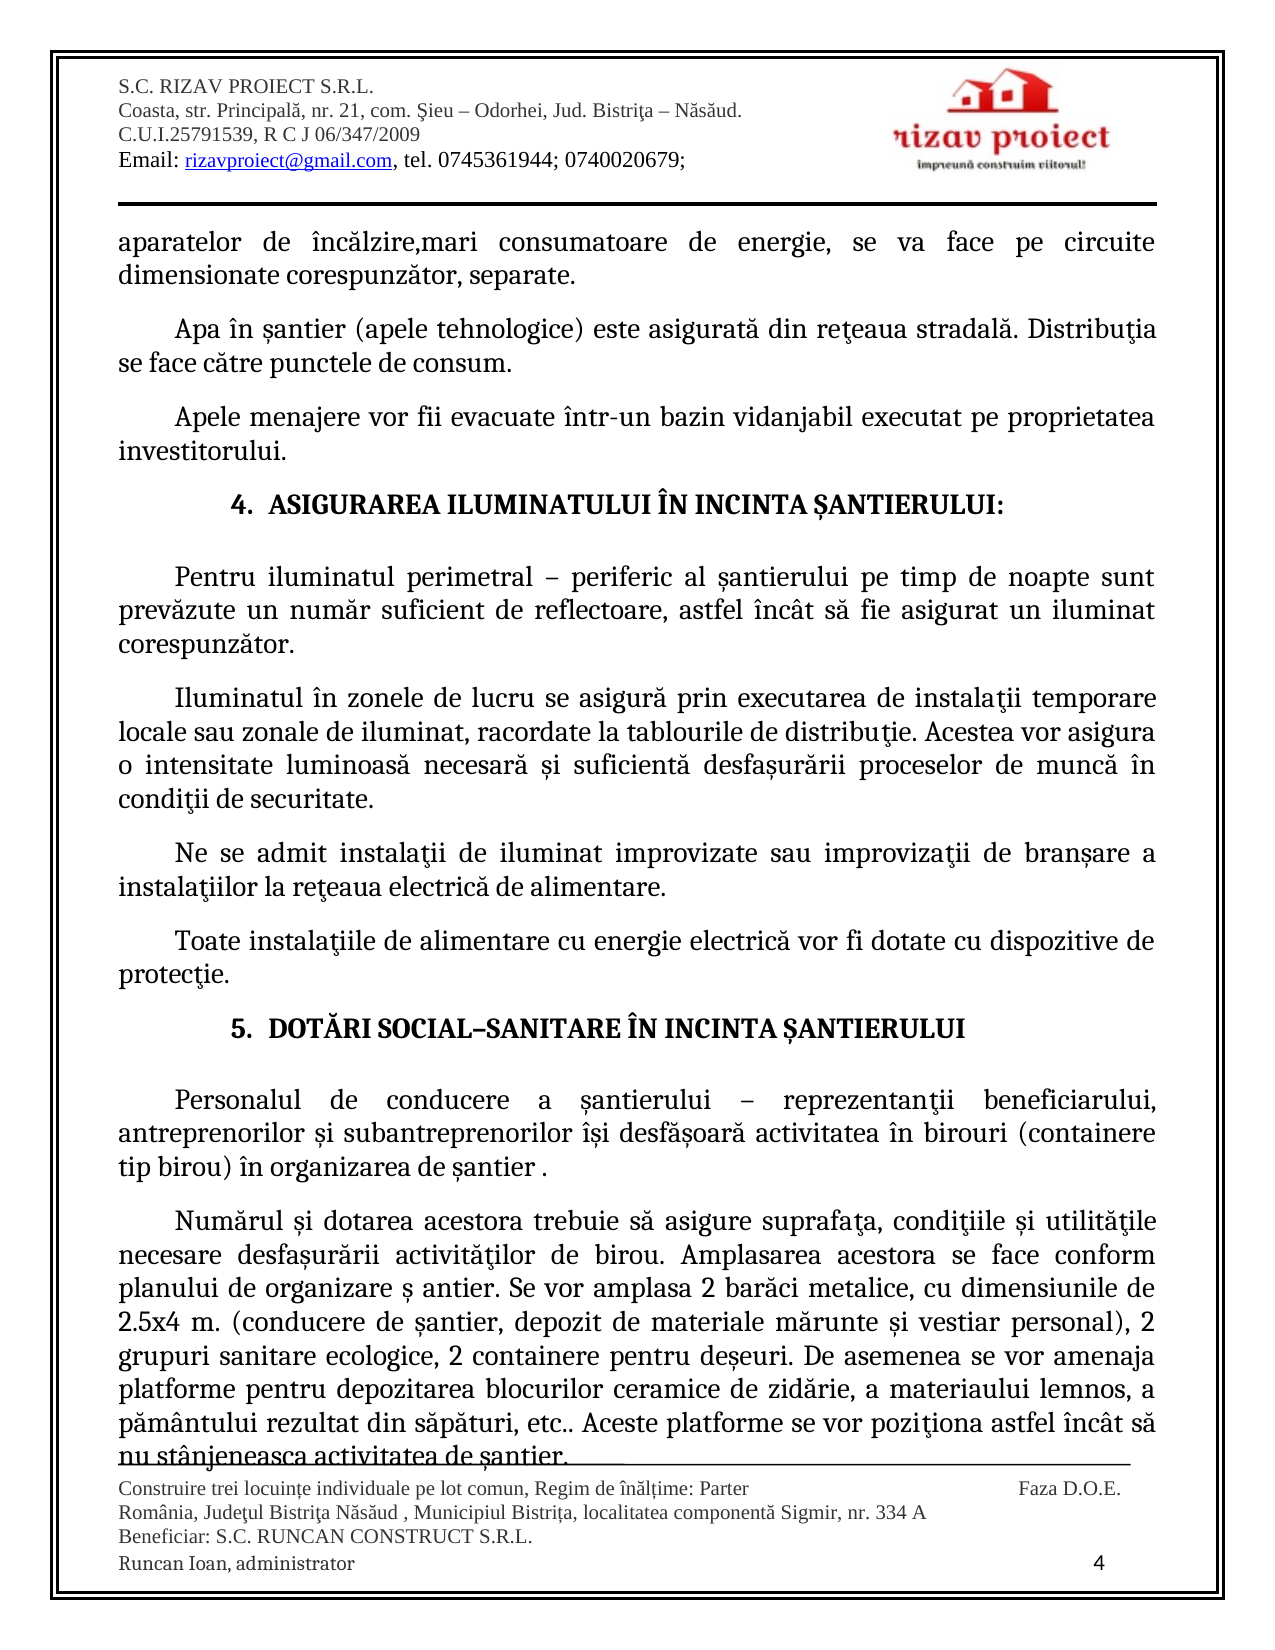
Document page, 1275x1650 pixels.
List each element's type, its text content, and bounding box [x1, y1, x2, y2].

text Pentru iluminatul perimetral – periferic al şantierului pe timp de noapte sunt prevăzute un număr suficient de reflectoare, astfel încât să fie asigurat un iluminat corespunzător. [118, 560, 1157, 660]
text Iluminatul în zonele de lucru se asigură prin executarea de instalaţii temporare locale sau zonale de iluminat, racordate la tablourile de distribuţie. Acestea vor asigura o intensitate luminoasă necesară şi suficientă desfaşurării proceselor de muncă în condiţii de securitate. [118, 681, 1157, 815]
text Ne se admit instalaţii de iluminat improvizate sau improvizaţii de branşare a instalaţiilor la reţeaua electrică de alimentare. [118, 836, 1157, 903]
list DOTĂRI SOCIAL–SANITARE ÎN INCINTA ŞANTIERULUI [231, 1012, 1157, 1046]
text Numărul şi dotarea acestora trebuie să asigure suprafaţa, condiţiile şi utilităţile necesare desfaşurării activităţilor de birou. Amplasarea acestora se face conform planului de organizare ş antier. Se vor amplasa 2 barăci metalice, cu dimensiunile de 2.5x4 m. (conducere de şantier, depozit de materiale mărunte şi vestiar personal), 2 grupuri sanitare ecologice, 2 containere pentru deşeuri. De asemenea se vor amenaja platforme pentru depozitarea blocurilor ceramice de zidărie, a materiaului lemnos, a pământului rezultat din săpături, etc.. Aceste platforme se vor poziţiona astfel încât să nu stânjeneasca activitatea de şantier. [118, 1204, 1157, 1473]
text Apa în şantier (apele tehnologice) este asigurată din reţeaua stradală. Distribuţia se face către punctele de consum. [118, 313, 1157, 380]
text Toate instalaţiile de alimentare cu energie electrică vor fi dotate cu dispozitive de protecţie. [118, 924, 1157, 991]
picture [886, 61, 1117, 179]
text Personalul de conducere a şantierului – reprezentanţii beneficiarului, antreprenorilor şi subantreprenorilor îşi desfăşoară activitatea în birouri (containere tip birou) în organizarea de şantier . [118, 1083, 1157, 1184]
list ASIGURAREA ILUMINATULUI ÎN INCINTA ŞANTIERULUI: [231, 488, 1157, 522]
text Apele menajere vor fii evacuate într-un bazin vidanjabil executat pe proprietatea investitorului. [118, 401, 1157, 468]
